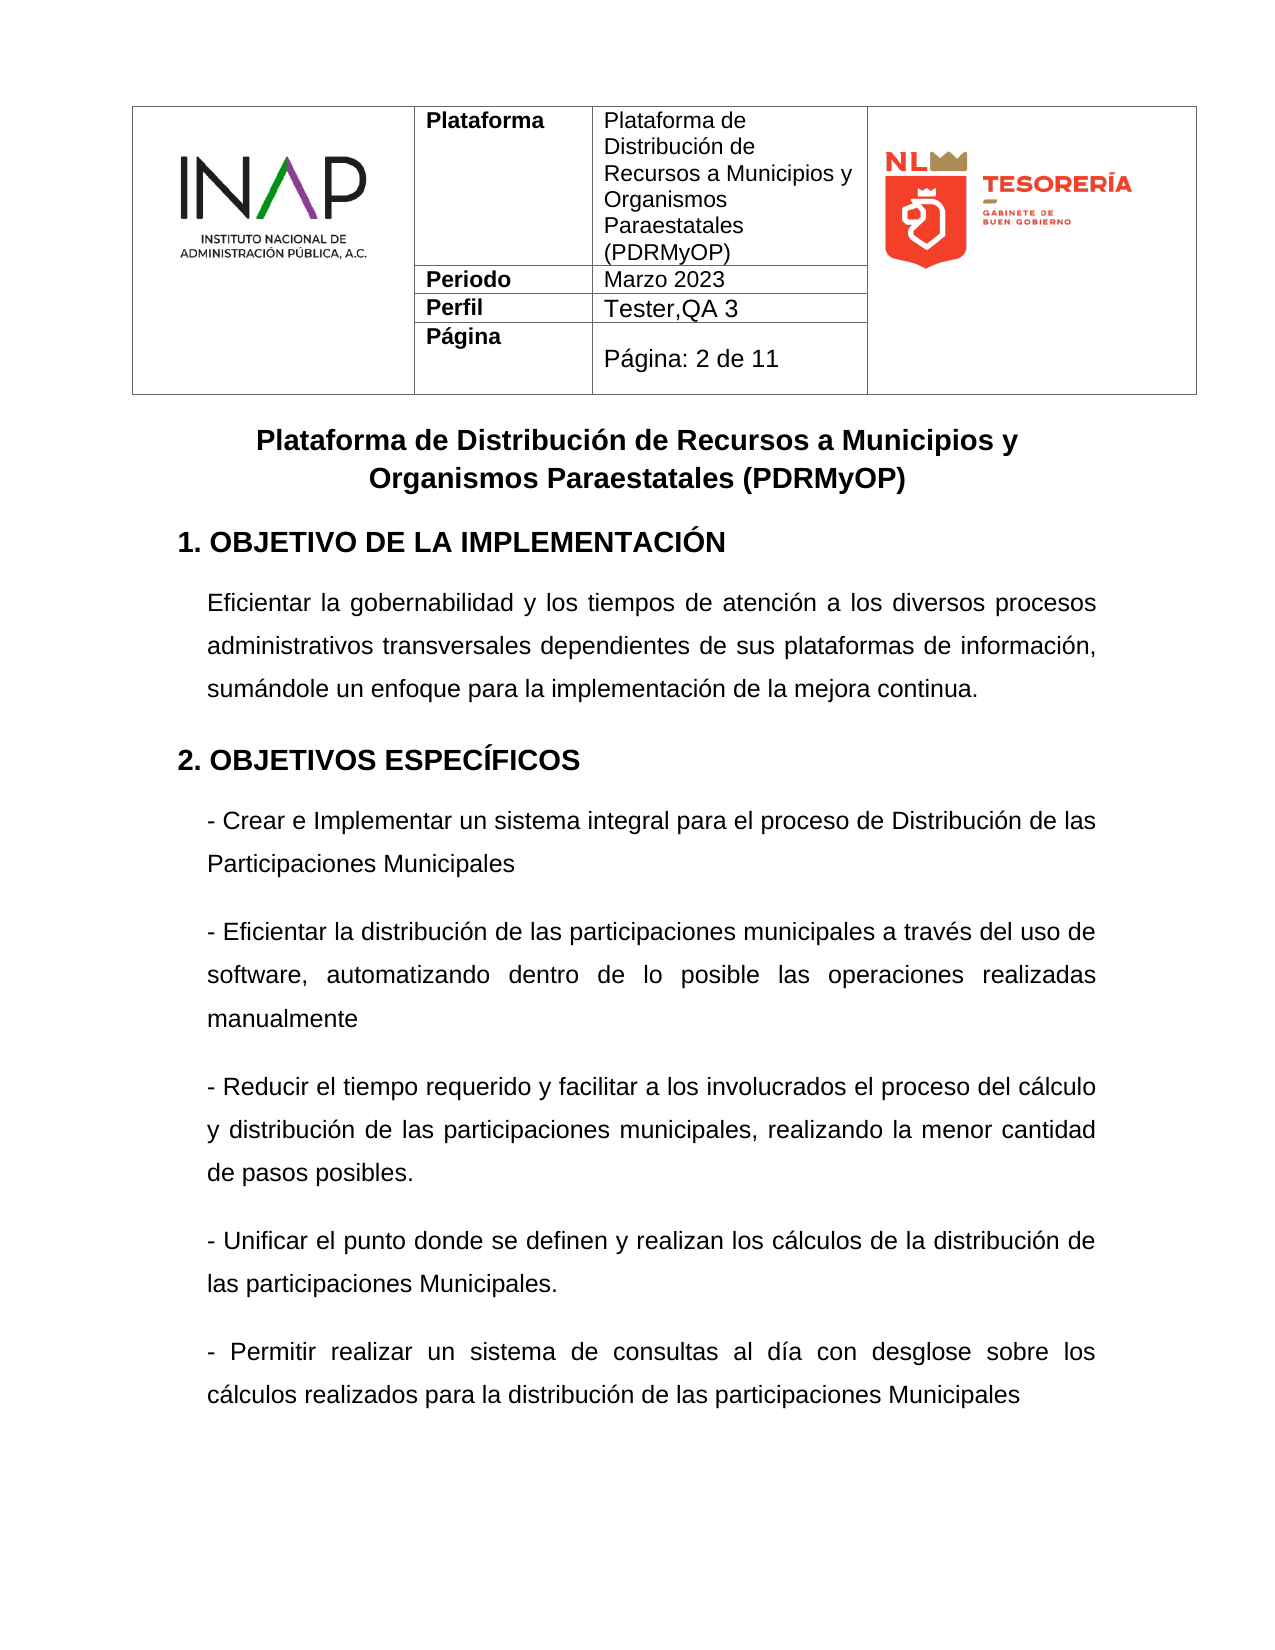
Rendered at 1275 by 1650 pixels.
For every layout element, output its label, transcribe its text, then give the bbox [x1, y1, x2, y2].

subtitle - Reducir el tiempo requerido y facilitar a los involucrados el proceso del cálculo y distribución de las participaciones municipales, realizando la menor cantidad de pasos posibles. [207, 1072, 1098, 1187]
subtitle Eficientar la gobernabilidad y los tiempos de atención a los diversos procesos administrativos transversales dependientes de sus plataformas de información, sumándole un enfoque para la implementación de la mejora continua. [207, 588, 1098, 703]
picture [878, 149, 1185, 271]
subtitle - Permitir realizar un sistema de consultas al día con desglose sobre los cálculos realizados para la distribución de las participaciones Municipales [207, 1337, 1098, 1409]
picture [143, 140, 404, 278]
subtitle - Crear e Implementar un sistema integral para el proceso de Distribución de las Participaciones Municipales [207, 806, 1098, 878]
subtitle 2. OBJETIVOS ESPECÍFICOS [177, 742, 1098, 776]
text Plataforma de Distribución de Recursos a Municipios y Organismos Paraestatales (PDRMyOP) [177, 422, 1098, 494]
subtitle 1. OBJETIVO DE LA IMPLEMENTACIÓN [177, 524, 1098, 558]
subtitle - Unificar el punto donde se definen y realizan los cálculos de la distribución de las participaciones Municipales. [207, 1226, 1098, 1298]
subtitle - Eficientar la distribución de las participaciones municipales a través del uso de software, automatizando dentro de lo posible las operaciones realizadas manualmente [207, 917, 1098, 1032]
